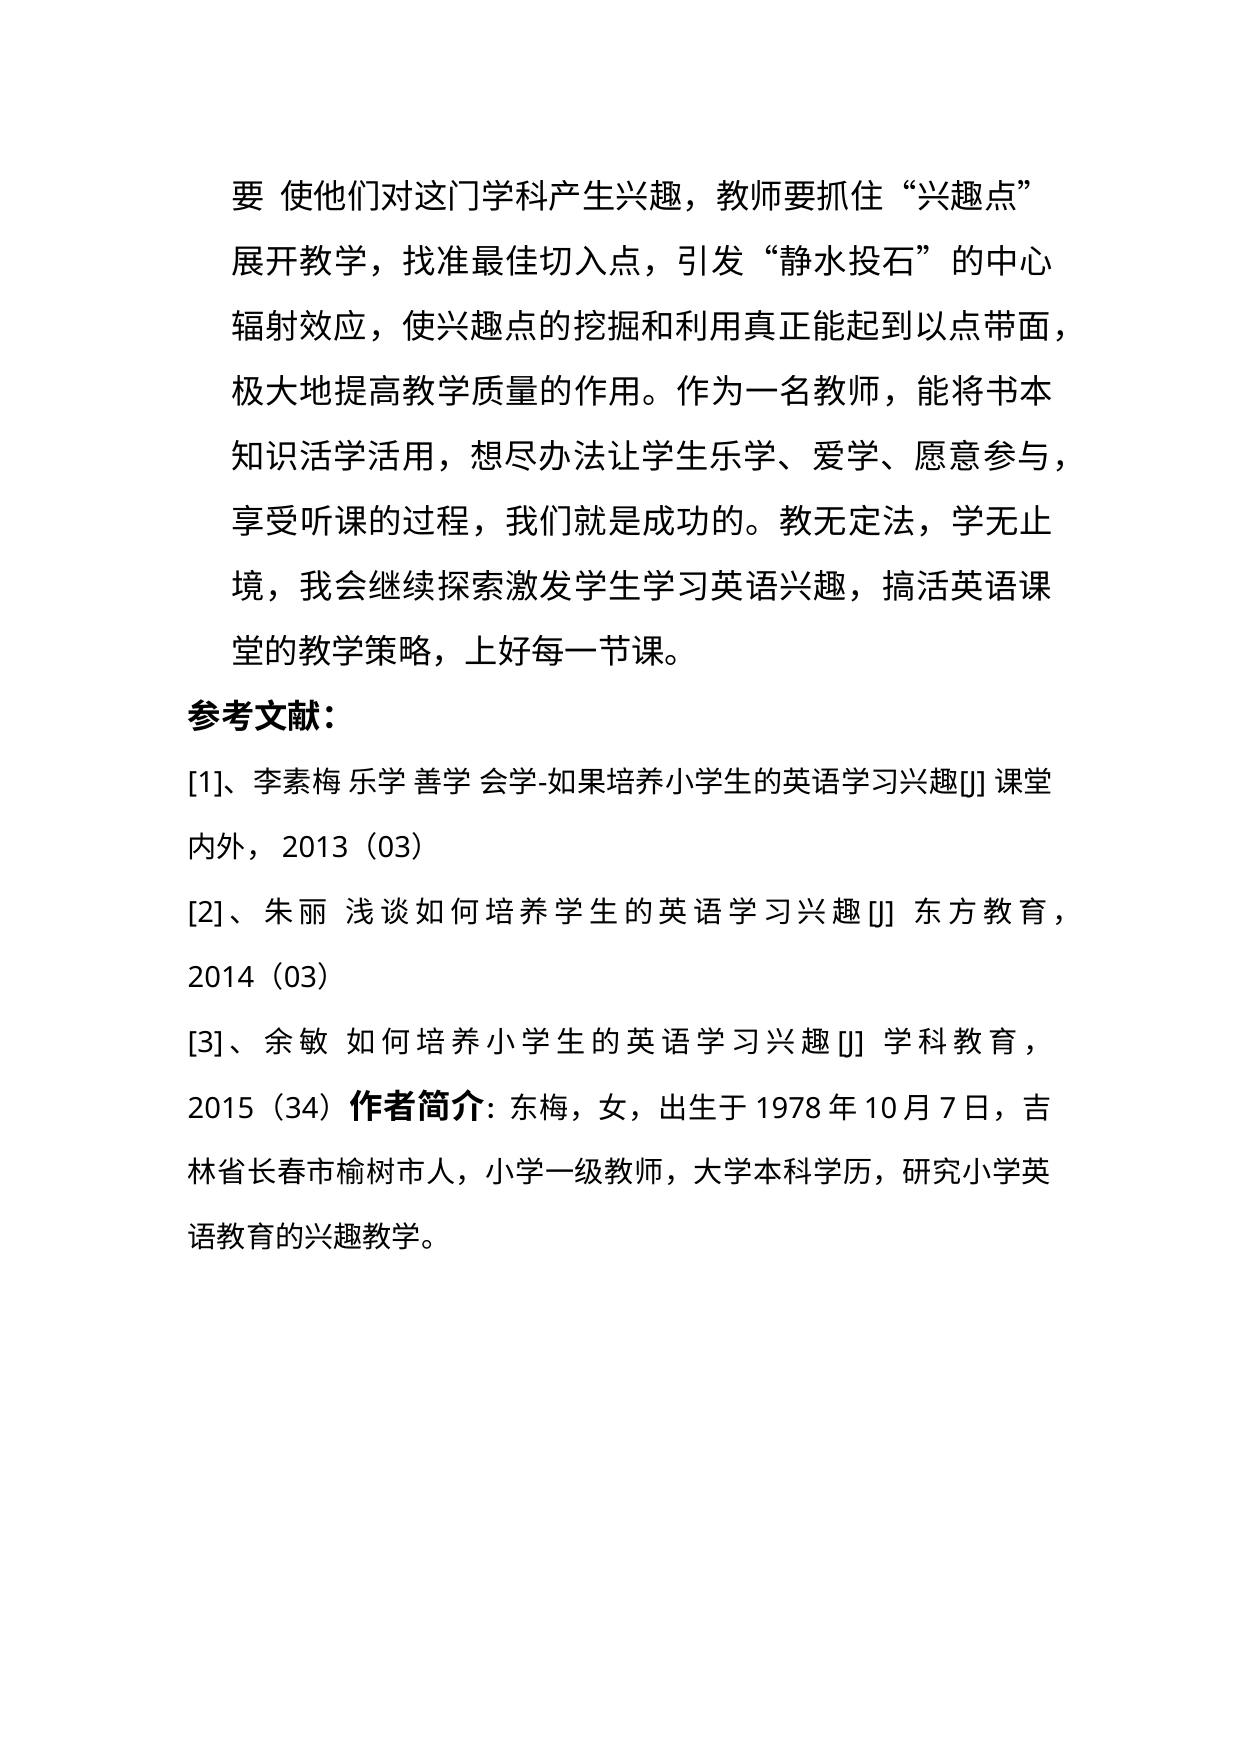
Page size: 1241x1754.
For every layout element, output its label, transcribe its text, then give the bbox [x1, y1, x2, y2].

text 参考文献： [187, 682, 1053, 747]
text [1]、李素梅 乐学 善学 会学-如果培养小学生的英语学习兴趣[J] 课堂内外， 2013（03） [187, 747, 1053, 877]
text [2]、朱丽 浅谈如何培养学生的英语学习兴趣[J] 东方教育，2014（03） [187, 877, 1053, 1007]
text [3]、余敏 如何培养小学生的英语学习兴趣[J] 学科教育， 2015（34）作者简介：东梅，女，出生于1978年10月7日，吉林省长春市榆树市人，小学一级教师，大学本科学历，研究小学英语教育的兴趣教学。 [187, 1007, 1053, 1267]
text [231, 162, 1053, 682]
